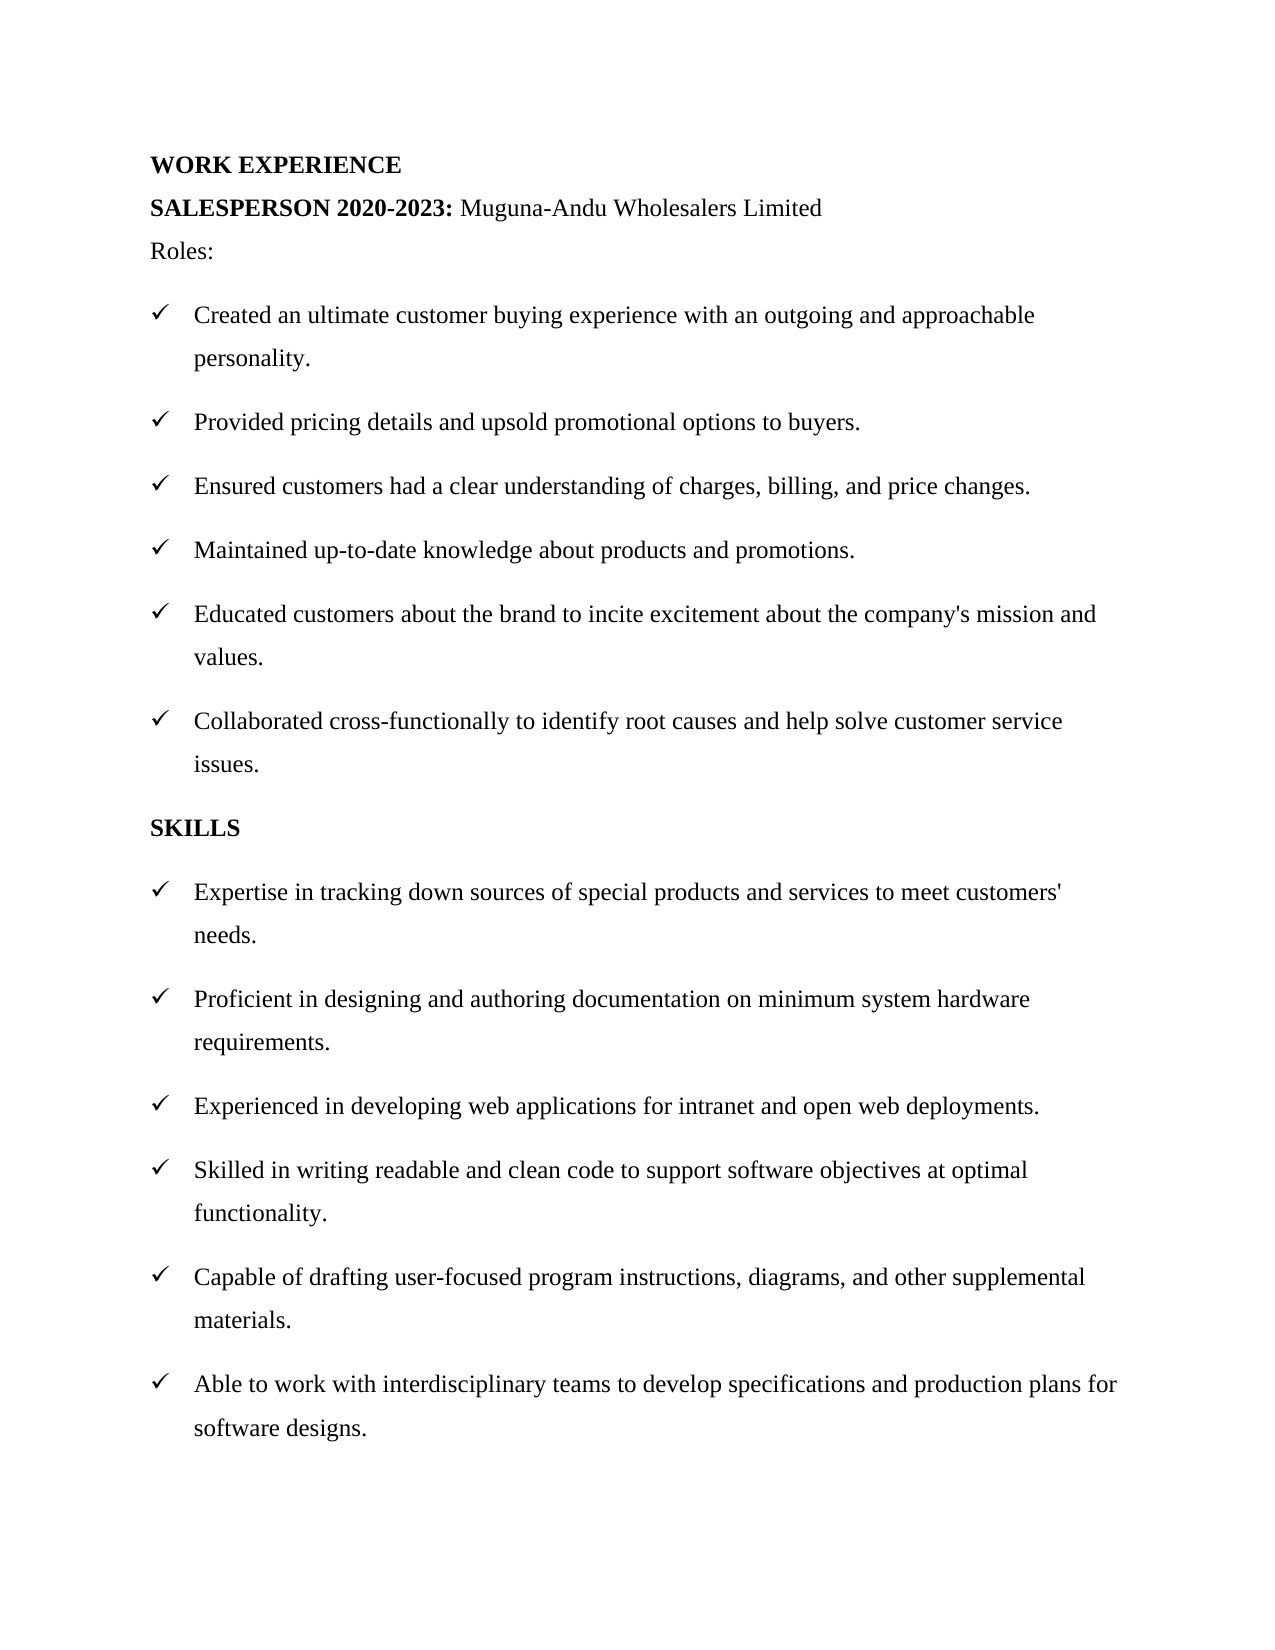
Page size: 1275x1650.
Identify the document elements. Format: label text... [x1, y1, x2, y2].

list Experienced in developing web applications for intranet and open web deployments. [150, 1091, 1125, 1120]
list Skilled in writing readable and clean code to support software objectives at optimal functionality. [150, 1155, 1125, 1227]
list Ensured customers had a clear understanding of charges, billing, and price changes. [150, 471, 1125, 500]
list Collaborated cross-functionally to identify root causes and help solve customer service issues. [150, 706, 1125, 778]
list Maintained up-to-date knowledge about products and promotions. [150, 535, 1125, 564]
list Proficient in designing and authoring documentation on minimum system hardware requirements. [150, 984, 1125, 1056]
list Expertise in tracking down sources of special products and services to meet customers' needs. [150, 877, 1125, 949]
list Provided pricing details and upsold promotional options to buyers. [150, 407, 1125, 436]
list Capable of drafting user-focused program instructions, diagrams, and other supplemental materials. [150, 1262, 1125, 1334]
list Educated customers about the brand to incite excitement about the company's mission and values. [150, 599, 1125, 671]
list Created an ultimate customer buying experience with an outgoing and approachable personality. [150, 300, 1125, 372]
text SKILLS [150, 813, 1125, 842]
list Able to work with interdisciplinary teams to develop specifications and production plans for software designs. [150, 1369, 1125, 1441]
text WORK EXPERIENCE SALESPERSON 2020-2023: Muguna-Andu Wholesalers Limited Roles: [150, 150, 1125, 265]
